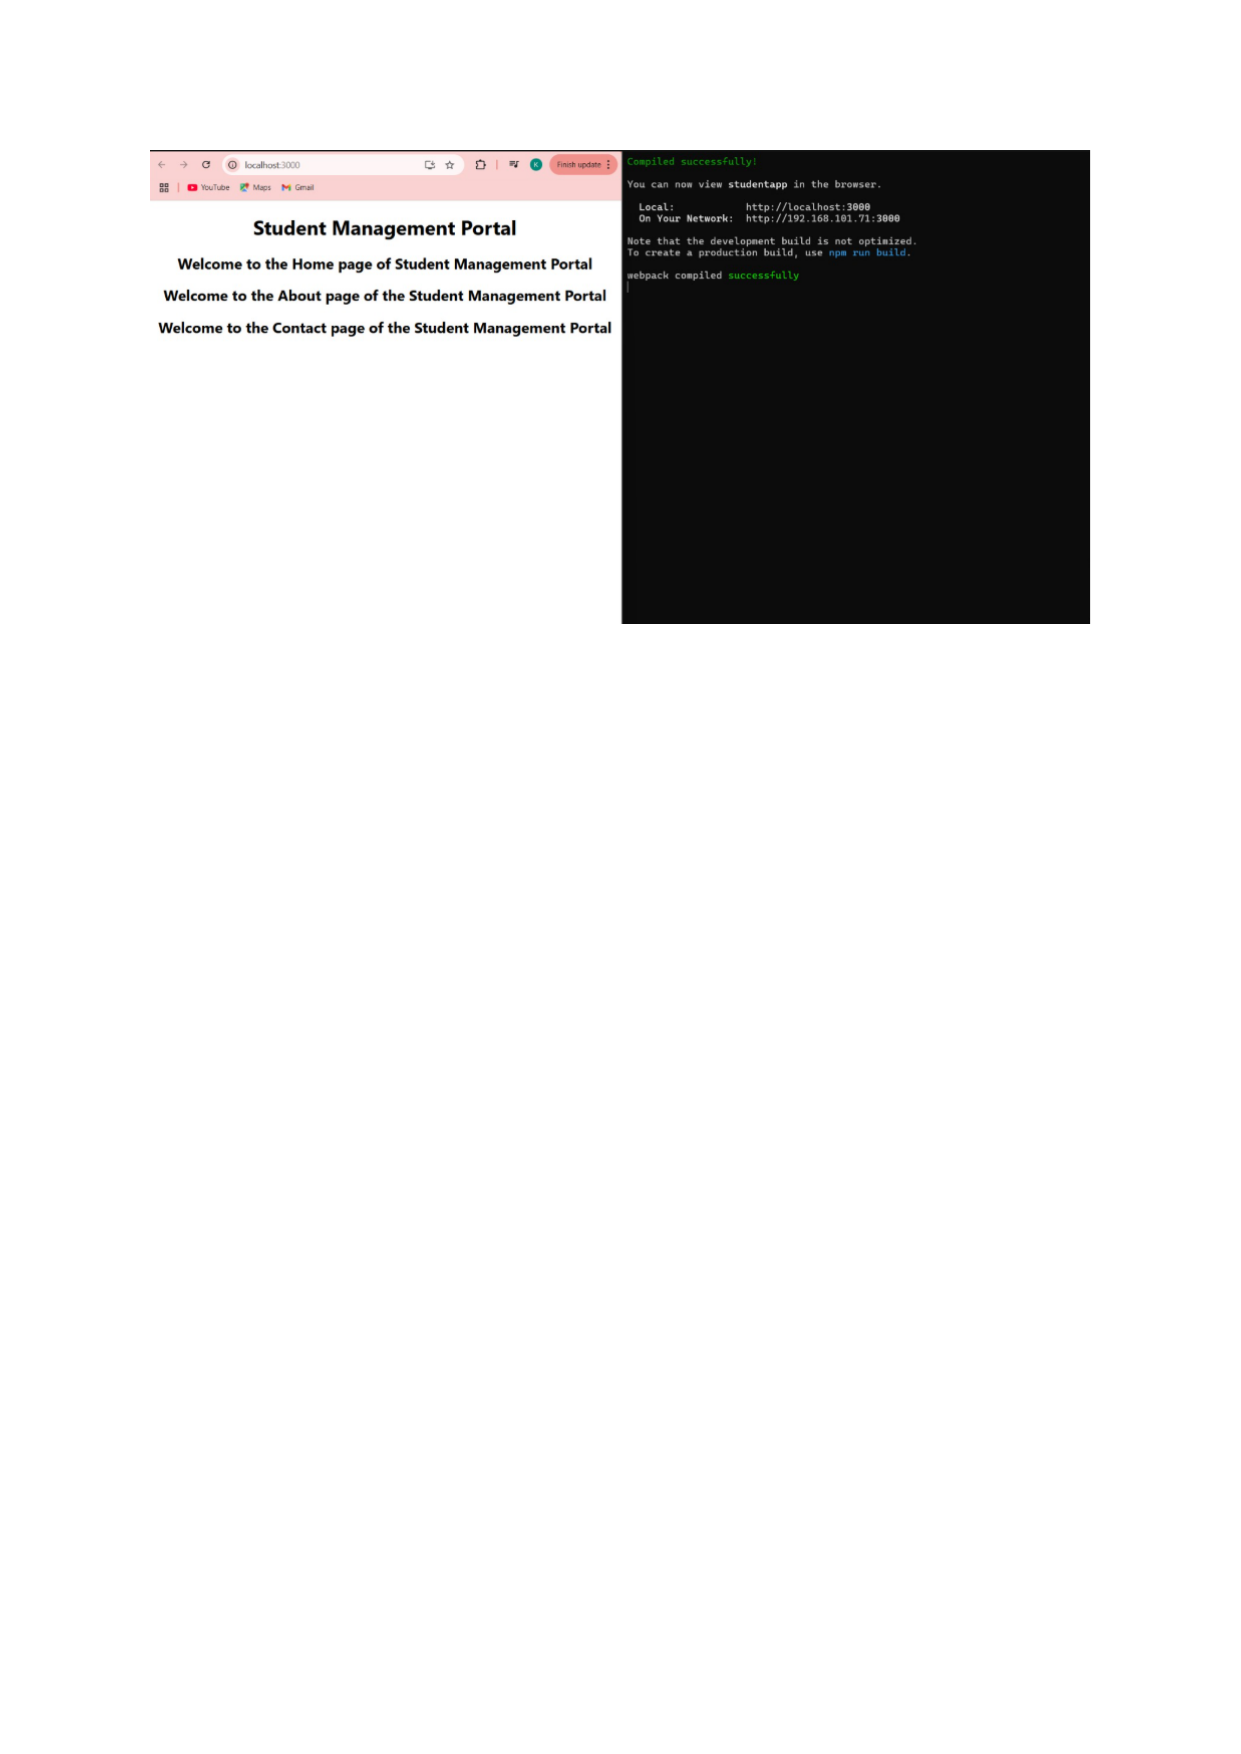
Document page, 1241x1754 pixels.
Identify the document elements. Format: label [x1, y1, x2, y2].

picture [150, 150, 1091, 624]
